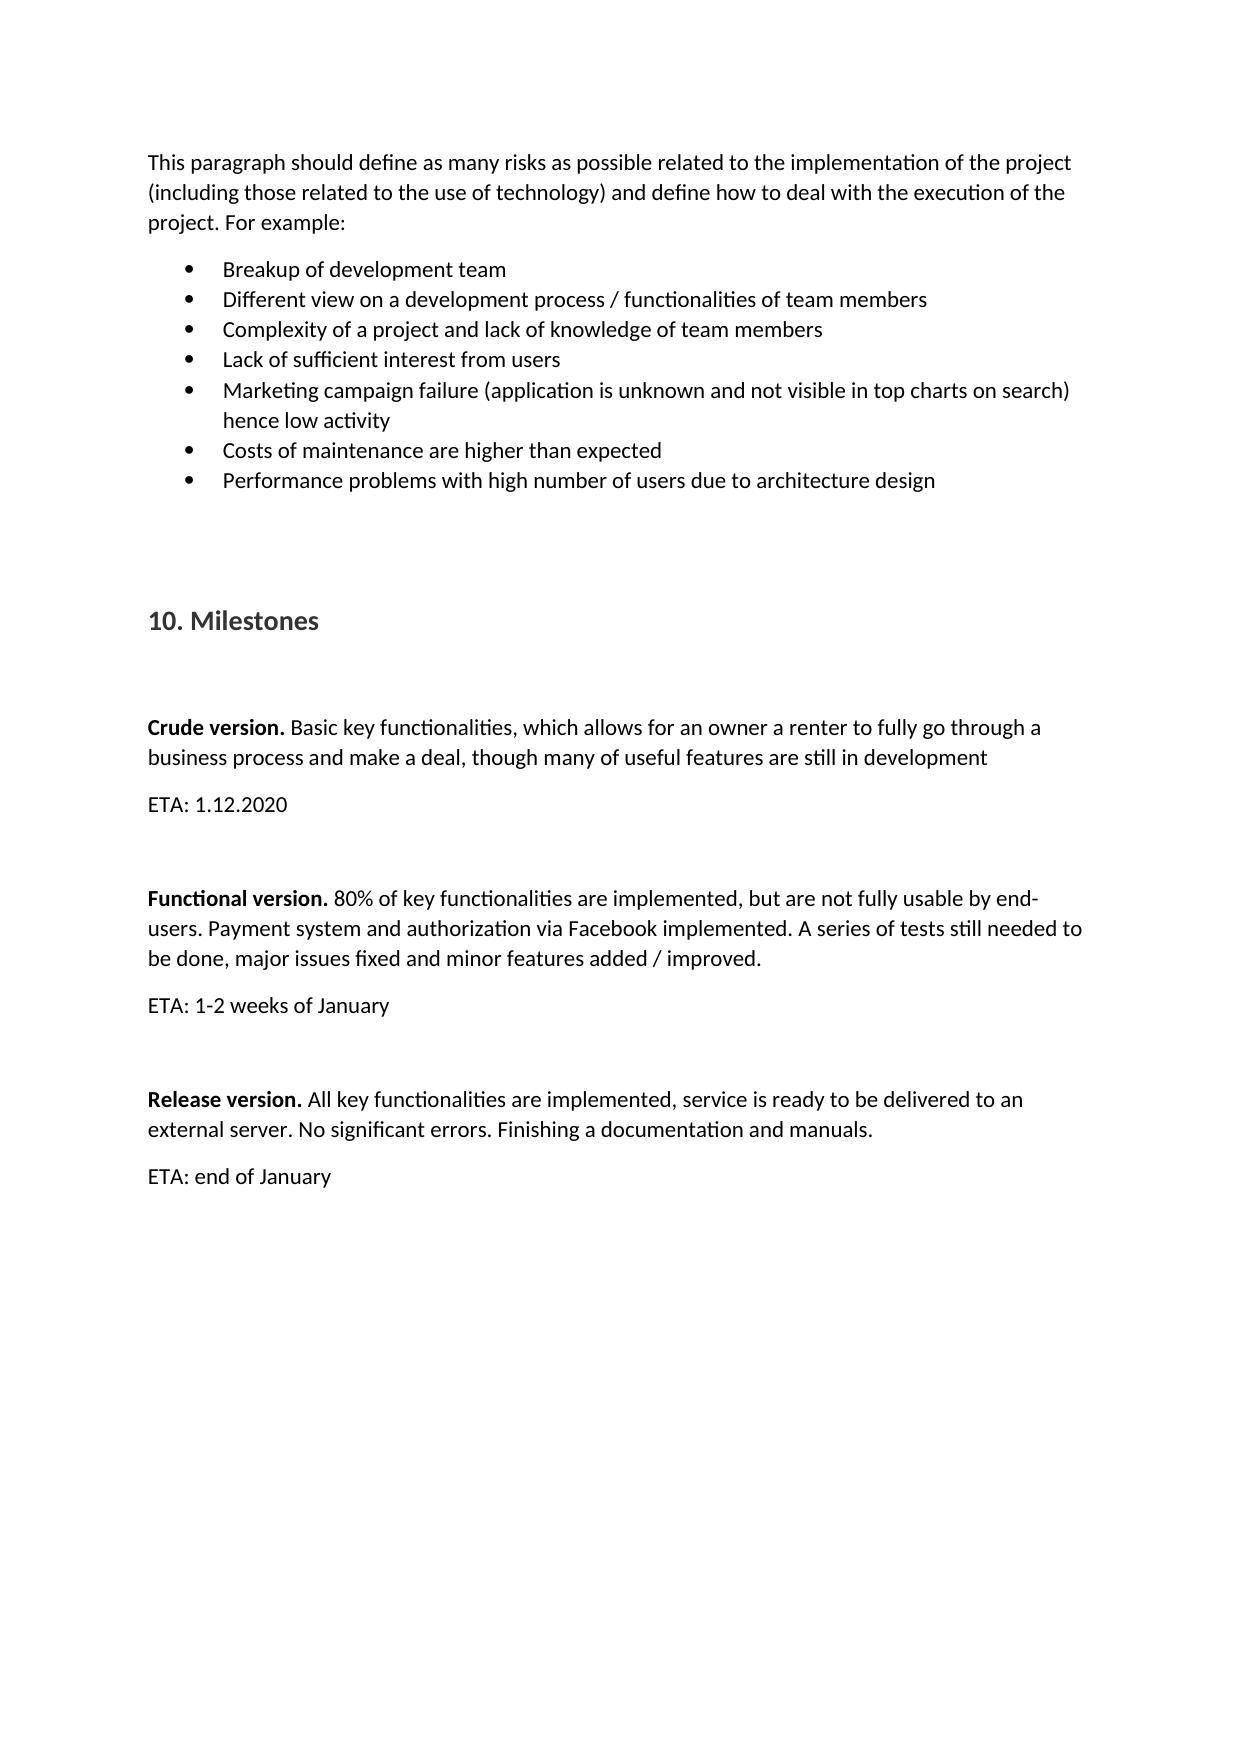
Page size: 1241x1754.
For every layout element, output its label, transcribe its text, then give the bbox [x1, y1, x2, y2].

list Different view on a development process / functionalities of team members [185, 285, 1093, 313]
list Lack of sufficient interest from users [185, 346, 1093, 373]
text ETA: 1.12.2020 [148, 790, 1093, 818]
text ETA: end of January [148, 1162, 1093, 1190]
list Marketing campaign failure (application is unknown and not visible in top charts on search) hence low activity [185, 376, 1093, 434]
text Crude version. Basic key functionalities, which allows for an owner a renter to fully go through a business process and make a deal, though many of useful features are still in development [148, 713, 1093, 771]
text Functional version. 80% of key functionalities are implemented, but are not fully usable by end-users. Payment system and authorization via Facebook implemented. A series of tests still needed to be done, major issues fixed and minor features added / improved. [148, 884, 1093, 972]
list Breakup of development team [185, 255, 1093, 283]
list Costs of maintenance are higher than expected [185, 436, 1093, 464]
text This paragraph should define as many risks as possible related to the implementation of the project (including those related to the use of technology) and define how to deal with the execution of the project. For example: [148, 148, 1093, 236]
list Performance problems with high number of users due to architecture design [185, 466, 1093, 494]
text 10. Milestones [148, 603, 1093, 637]
list Complexity of a project and lack of knowledge of team members [185, 315, 1093, 343]
text ETA: 1-2 weeks of January [148, 991, 1093, 1019]
text Release version. All key functionalities are implemented, service is ready to be delivered to an external server. No significant errors. Finishing a documentation and manuals. [148, 1085, 1093, 1143]
